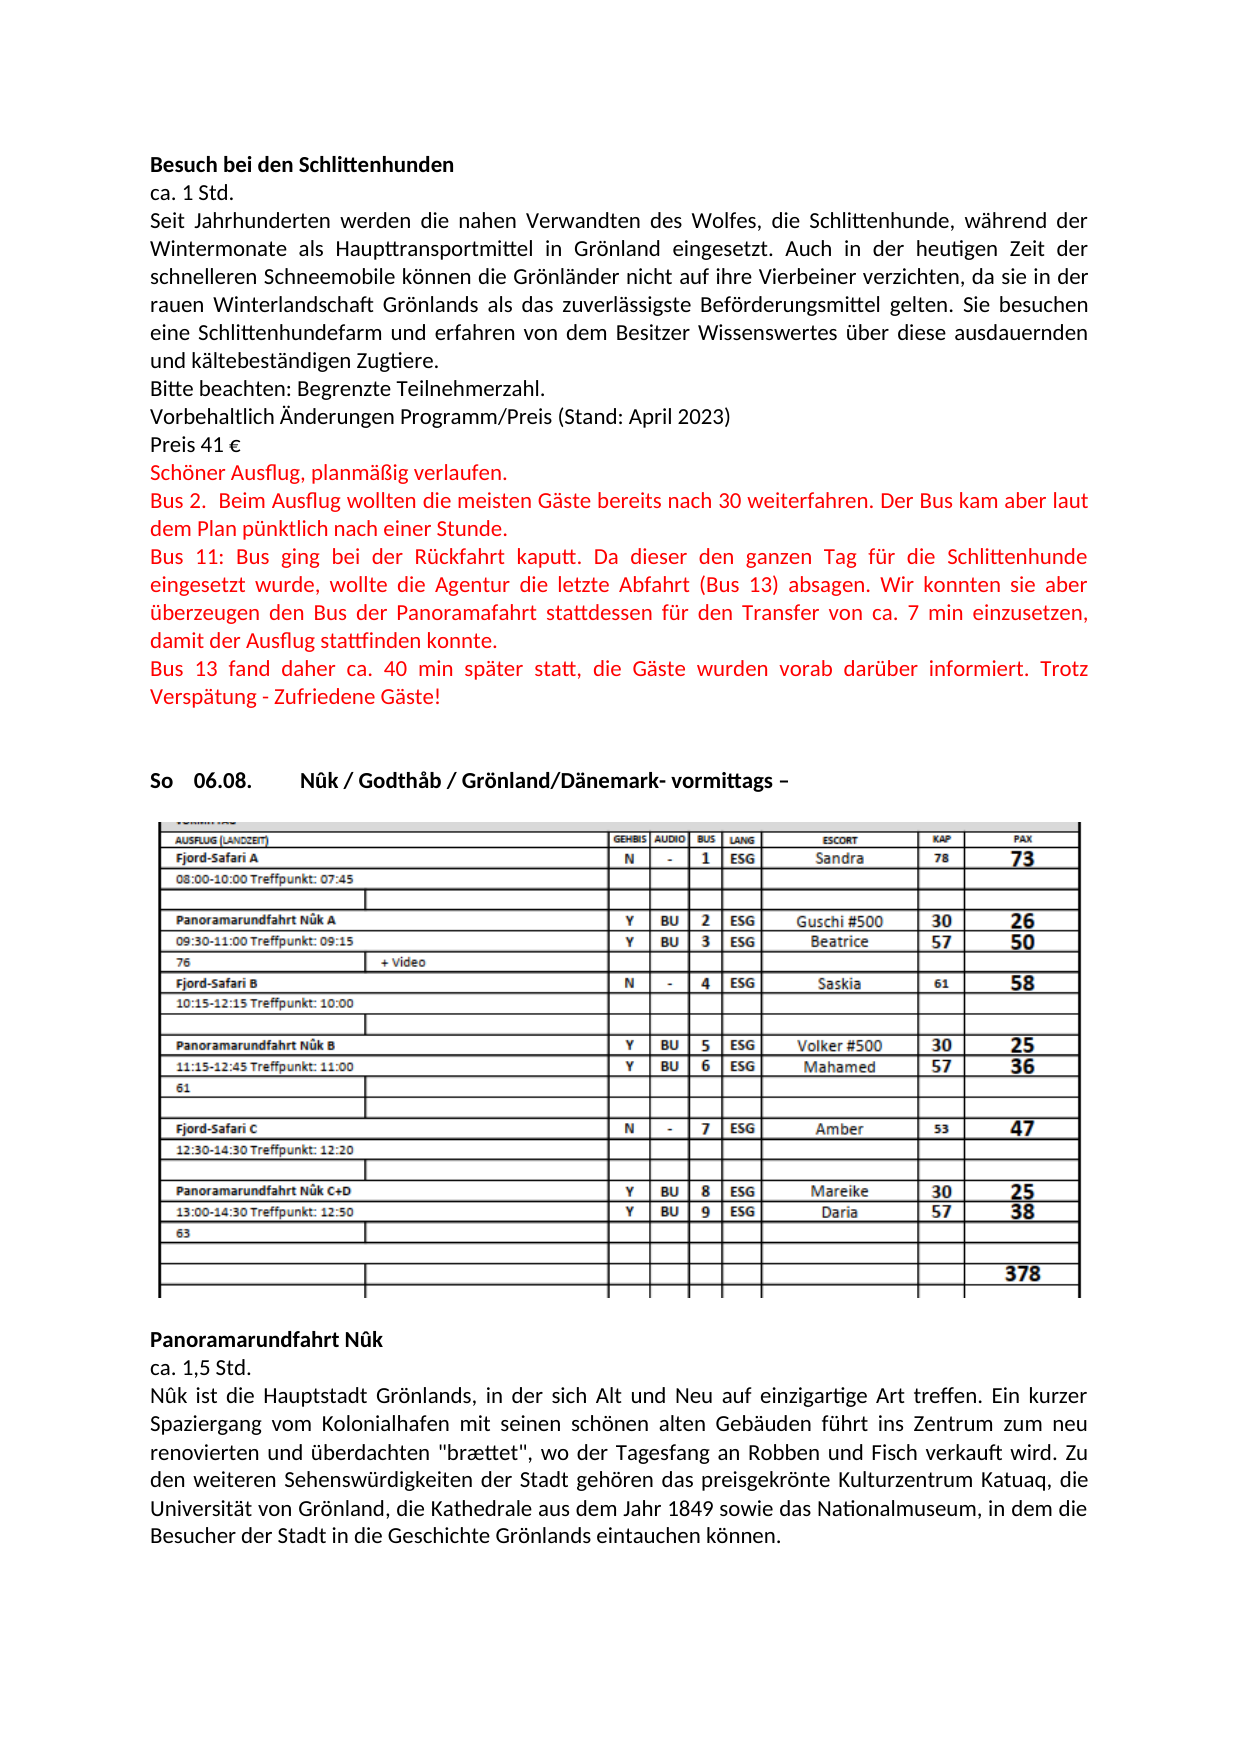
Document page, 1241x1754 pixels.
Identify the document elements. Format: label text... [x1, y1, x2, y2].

text Seit Jahrhunderten werden die nahen Verwandten des Wolfes, die Schlittenhunde, während der Wintermonate als Haupttransportmittel in Grönland eingesetzt. Auch in der heutigen Zeit der schnelleren Schneemobile können die Grönländer nicht auf ihre Vierbeiner verzichten, da sie in der rauen Winterlandschaft Grönlands als das zuverlässigste Beförderungsmittel gelten. Sie besuchen eine Schlittenhundefarm und erfahren von dem Besitzer Wissenswertes über diese ausdauernden und kältebeständigen Zugtiere. [150, 206, 1090, 374]
text Bus 2. Beim Ausflug wollten die meisten Gäste bereits nach 30 weiterfahren. Der Bus kam aber laut dem Plan pünktlich nach einer Stunde. [150, 486, 1090, 542]
text Panoramarundfahrt Nûk [150, 1326, 1090, 1353]
text Bus 13 fand daher ca. 40 min später statt, die Gäste wurden vorab darüber informiert. Trotz Verspätung - Zufriedene Gäste! [150, 654, 1090, 710]
text ca. 1,5 Std. [150, 1353, 1090, 1382]
text Nûk ist die Hauptstadt Grönlands, in der sich Alt und Neu auf einzigartige Art treffen. Ein kurzer Spaziergang vom Kolonialhafen mit seinen schönen alten Gebäuden führt ins Zentrum zum neu renovierten und überdachten "brættet", wo der Tagesfang an Robben und Fisch verkauft wird. Zu den weiteren Sehenswürdigkeiten der Stadt gehören das preisgekrönte Kulturzentrum Katuaq, die Universität von Grönland, die Kathedrale aus dem Jahr 1849 sowie das Nationalmuseum, in dem die Besucher der Stadt in die Geschichte Grönlands eintauchen können. [150, 1382, 1090, 1550]
text Preis 41 € [150, 430, 1090, 458]
text Vorbehaltlich Änderungen Programm/Preis (Stand: April 2023) [150, 402, 1090, 430]
text Bus 11: Bus ging bei der Rückfahrt kaputt. Da dieser den ganzen Tag für die Schlittenhunde eingesetzt wurde, wollte die Agentur die letzte Abfahrt (Bus 13) absagen. Wir konnten sie aber überzeugen den Bus der Panoramafahrt stattdessen für den Transfer von ca. 7 min einzusetzen, damit der Ausflug stattfinden konnte. [150, 542, 1090, 654]
text So 06.08. Nûk / Godthåb / Grönland/Dänemark- vormittags – [150, 766, 1090, 794]
picture [150, 822, 1091, 1298]
text Besuch bei den Schlittenhunden [150, 150, 1090, 178]
text Schöner Ausflug, planmäßig verlaufen. [150, 458, 1090, 486]
text Bitte beachten: Begrenzte Teilnehmerzahl. [150, 374, 1090, 402]
text ca. 1 Std. [150, 178, 1090, 206]
